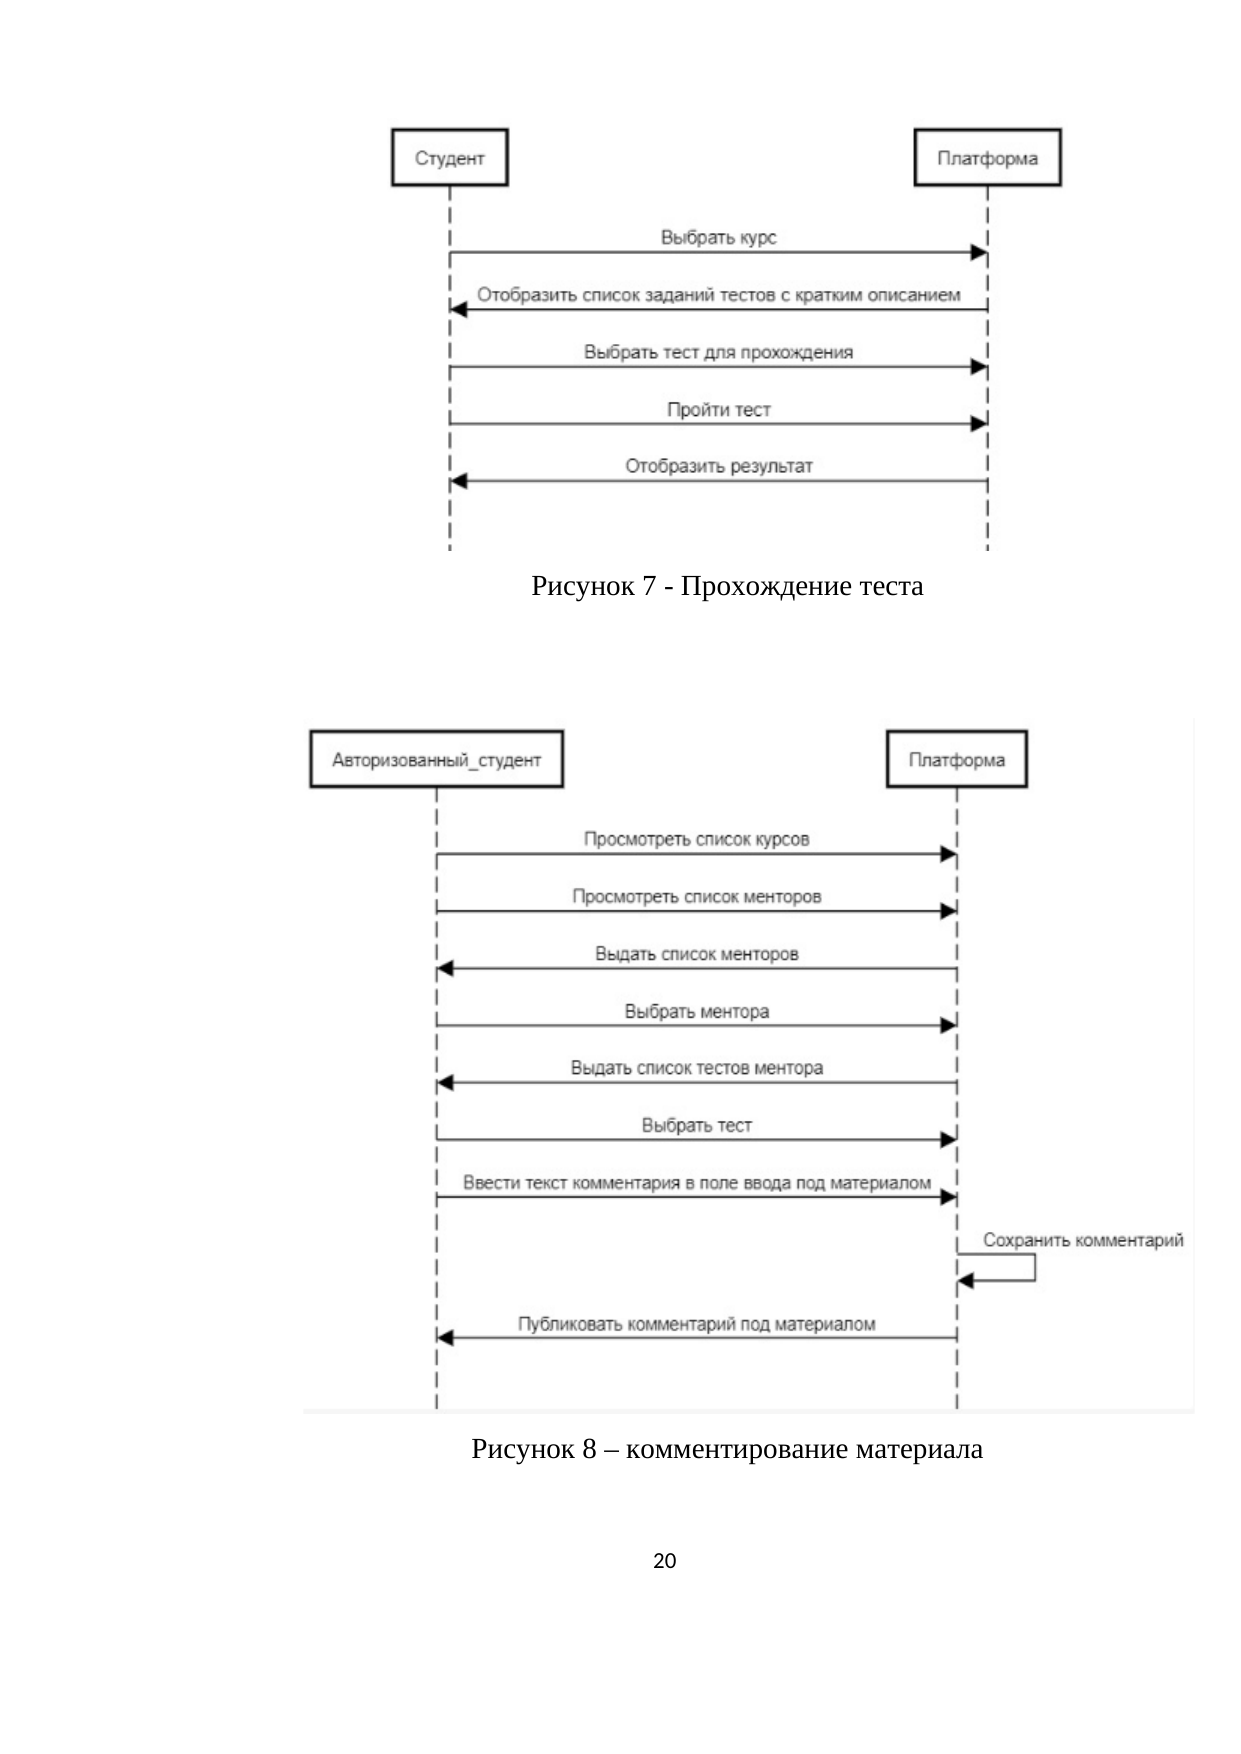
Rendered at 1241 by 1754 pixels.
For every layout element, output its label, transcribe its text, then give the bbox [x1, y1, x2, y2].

picture [386, 118, 1068, 551]
picture [303, 718, 1195, 1414]
text Рисунок 8 – комментирование материала [303, 1431, 1152, 1464]
text Рисунок 7 - Прохождение теста [303, 568, 1152, 601]
